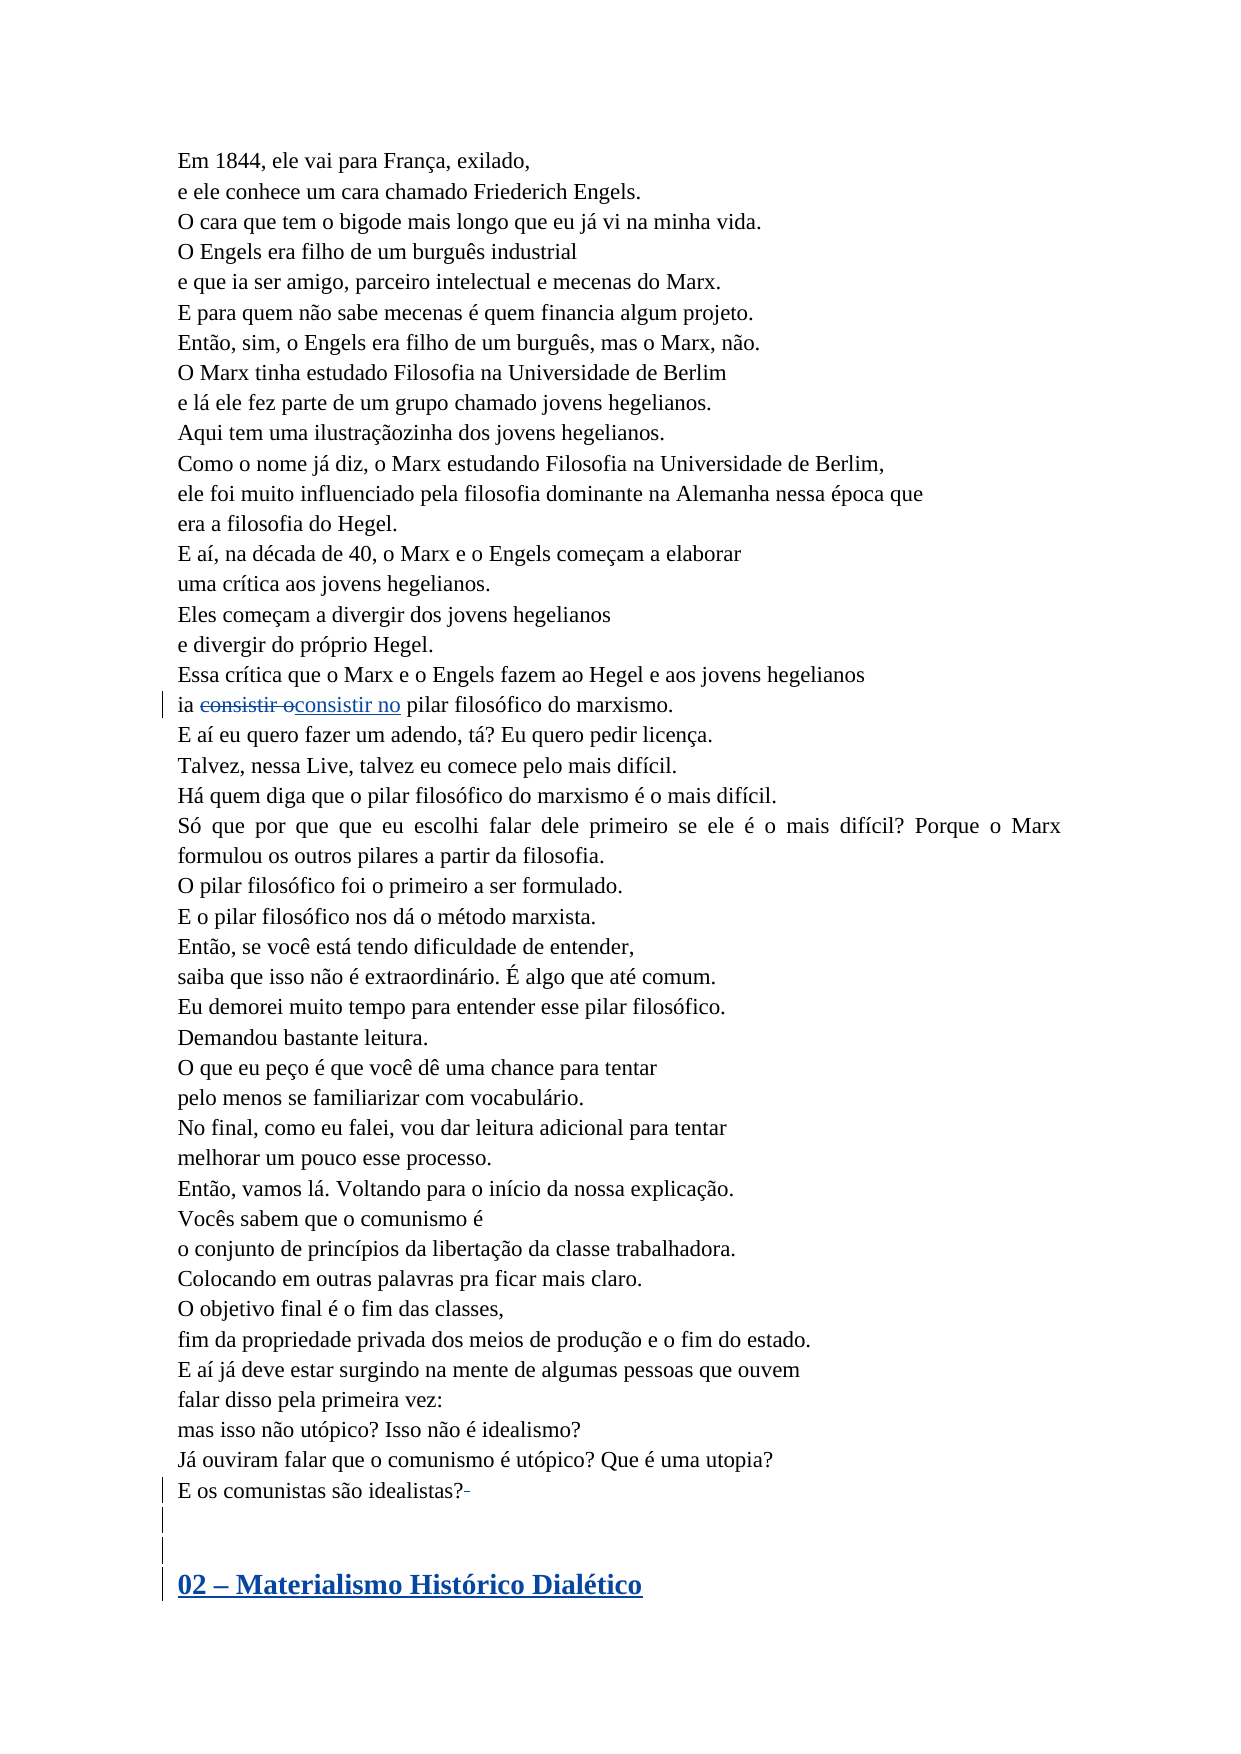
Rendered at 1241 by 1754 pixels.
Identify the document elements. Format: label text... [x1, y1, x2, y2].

text saiba que isso não é extraordinário. É algo que até comum. [177, 963, 1063, 989]
text E o pilar filosófico nos dá o método marxista. [177, 903, 1063, 929]
text e divergir do próprio Hegel. [177, 631, 1063, 657]
text O objetivo final é o fim das classes, [177, 1296, 1063, 1322]
text e ele conhece um cara chamado Friederich Engels. [177, 178, 1063, 204]
text Essa crítica que o Marx e o Engels fazem ao Hegel e aos jovens hegelianos [177, 661, 1063, 687]
text era a filosofia do Hegel. [177, 510, 1063, 536]
text Como o nome já diz, o Marx estudando Filosofia na Universidade de Berlim, [177, 450, 1063, 476]
text E aí eu quero fazer um adendo, tá? Eu quero pedir licença. [177, 722, 1063, 748]
text ia pilar filosófico do marxismo. [177, 691, 1063, 718]
text Talvez, nessa Live, talvez eu comece pelo mais difícil. [177, 752, 1063, 778]
text Só que por que que eu escolhi falar dele primeiro se ele é o mais difícil? Porque o Marx formulou os outros pilares a partir da filosofia. [177, 812, 1063, 869]
text Já ouviram falar que o comunismo é utópico? Que é uma utopia? [177, 1447, 1063, 1473]
text Então, sim, o Engels era filho de um burguês, mas o Marx, não. [177, 329, 1063, 355]
text ele foi muito influenciado pela filosofia dominante na Alemanha nessa época que [177, 480, 1063, 506]
text Vocês sabem que o comunismo é [177, 1205, 1063, 1231]
text Então, se você está tendo dificuldade de entender, [177, 933, 1063, 959]
text Eu demorei muito tempo para entender esse pilar filosófico. [177, 993, 1063, 1020]
text E aí já deve estar surgindo na mente de algumas pessoas que ouvem [177, 1356, 1063, 1382]
text Colocando em outras palavras pra ficar mais claro. [177, 1265, 1063, 1292]
text e lá ele fez parte de um grupo chamado jovens hegelianos. [177, 389, 1063, 416]
text falar disso pela primeira vez: [177, 1386, 1063, 1412]
text O que eu peço é que você dê uma chance para tentar [177, 1054, 1063, 1080]
text O Marx tinha estudado Filosofia na Universidade de Berlim [177, 359, 1063, 385]
text mas isso não utópico? Isso não é idealismo? [177, 1416, 1063, 1443]
text Então, vamos lá. Voltando para o início da nossa explicação. [177, 1175, 1063, 1201]
text No final, como eu falei, vou dar leitura adicional para tentar [177, 1114, 1063, 1141]
text Eles começam a divergir dos jovens hegelianos [177, 601, 1063, 627]
text Aqui tem uma ilustraçãozinha dos jovens hegelianos. [177, 419, 1063, 446]
text melhorar um pouco esse processo. [177, 1144, 1063, 1171]
text E os comunistas são idealistas? [177, 1477, 1063, 1503]
text fim da propriedade privada dos meios de produção e o fim do estado. [177, 1326, 1063, 1352]
text Em 1844, ele vai para França, exilado, [177, 148, 1063, 174]
text uma crítica aos jovens hegelianos. [177, 571, 1063, 597]
text e que ia ser amigo, parceiro intelectual e mecenas do Marx. [177, 268, 1063, 295]
text O Engels era filho de um burguês industrial [177, 238, 1063, 264]
text o conjunto de princípios da libertação da classe trabalhadora. [177, 1235, 1063, 1261]
text O pilar filosófico foi o primeiro a ser formulado. [177, 873, 1063, 899]
text E para quem não sabe mecenas é quem financia algum projeto. [177, 299, 1063, 325]
text Há quem diga que o pilar filosófico do marxismo é o mais difícil. [177, 782, 1063, 808]
text pelo menos se familiarizar com vocabulário. [177, 1084, 1063, 1110]
text E aí, na década de 40, o Marx e o Engels começam a elaborar [177, 540, 1063, 567]
text O cara que tem o bigode mais longo que eu já vi na minha vida. [177, 208, 1063, 234]
text Demandou bastante leitura. [177, 1024, 1063, 1050]
